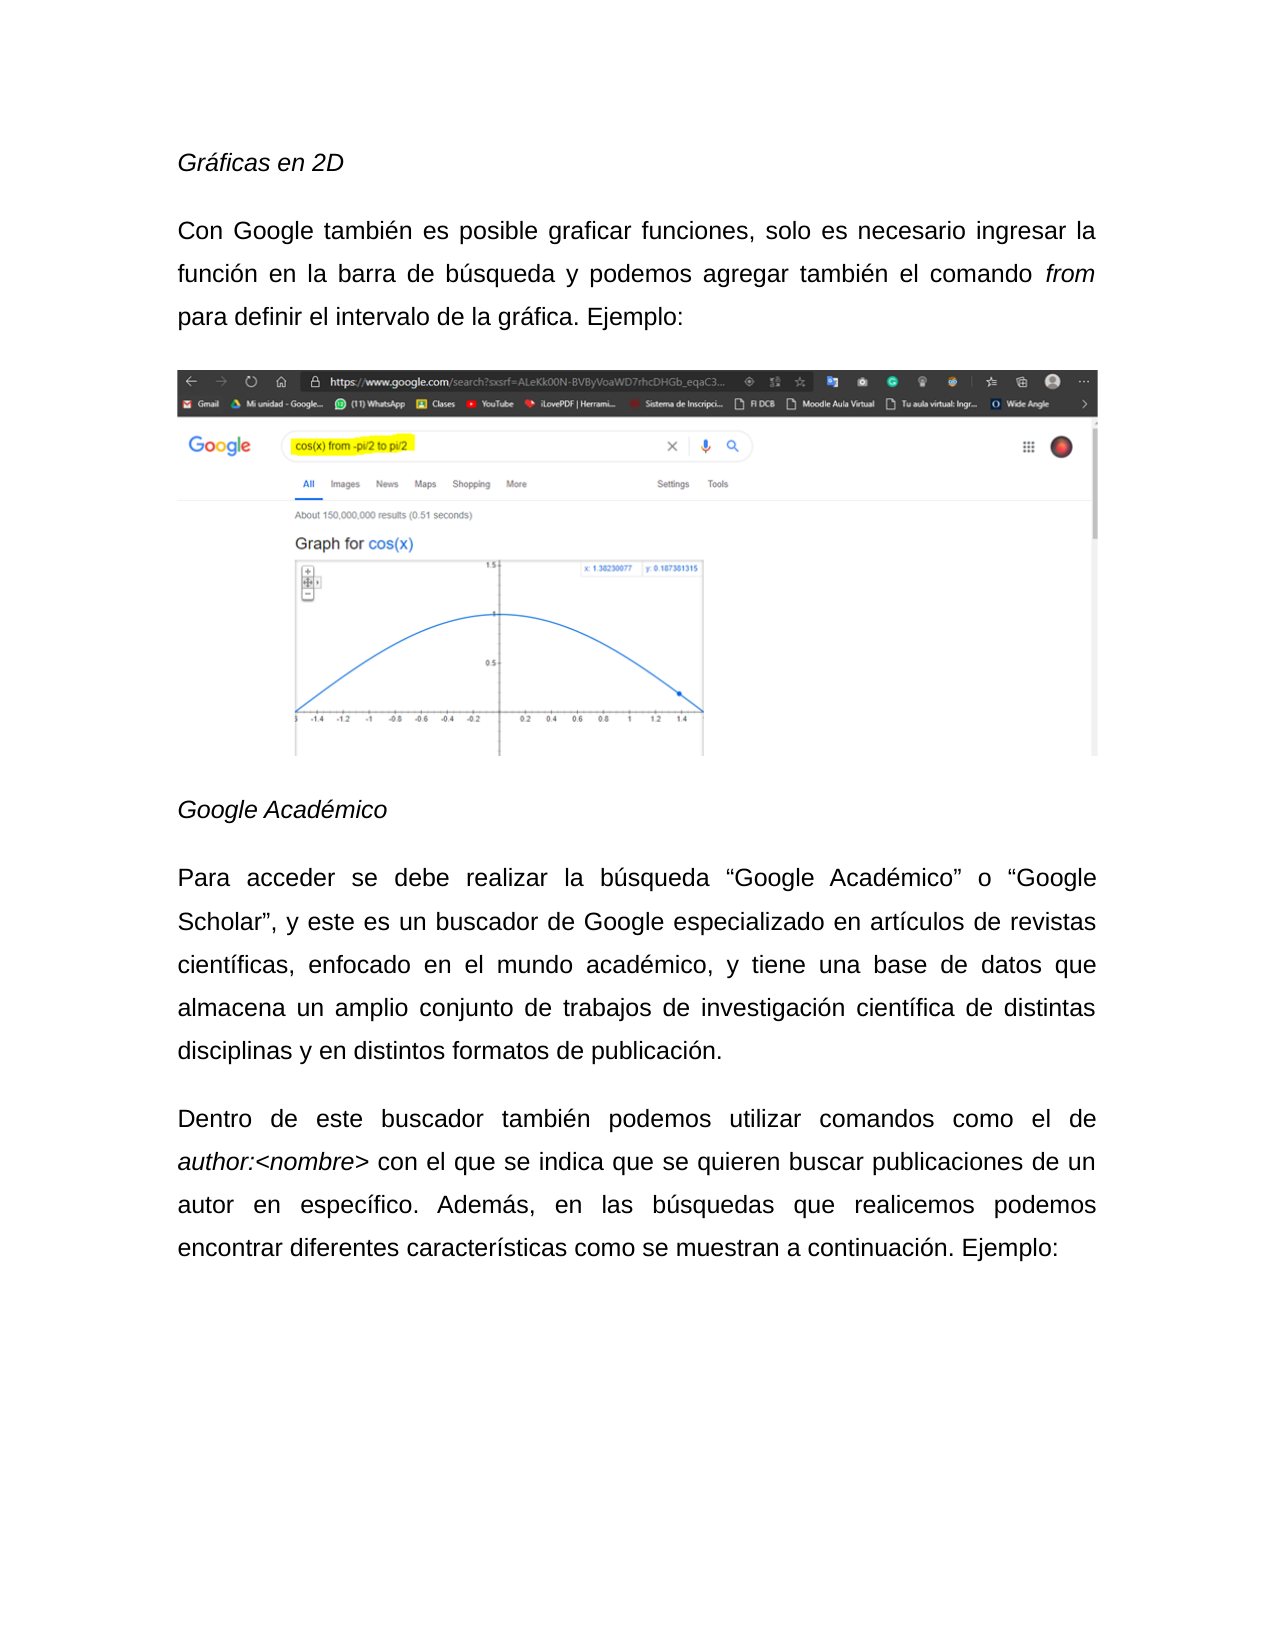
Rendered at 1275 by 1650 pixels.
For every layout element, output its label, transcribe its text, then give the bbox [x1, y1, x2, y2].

text Con Google también es posible graficar funciones, solo es necesario ingresar la función en la barra de búsqueda y podemos agregar también el comando from para definir el intervalo de la gráfica. Ejemplo: [177, 216, 1098, 331]
picture [177, 370, 1098, 756]
text Para acceder se debe realizar la búsqueda “Google Académico” o “Google Scholar”, y este es un buscador de Google especializado en artículos de revistas científicas, enfocado en el mundo académico, y tiene una base de datos que almacena un amplio conjunto de trabajos de investigación científica de distintas disciplinas y en distintos formatos de publicación. [177, 863, 1098, 1065]
text Google Académico [177, 795, 1098, 824]
text Gráficas en 2D [177, 148, 1098, 176]
text Dentro de este buscador también podemos utilizar comandos como el de author:<nombre> con el que se indica que se quieren buscar publicaciones de un autor en específico. Además, en las búsquedas que realicemos podemos encontrar diferentes características como se muestran a continuación. Ejemplo: [177, 1104, 1098, 1262]
